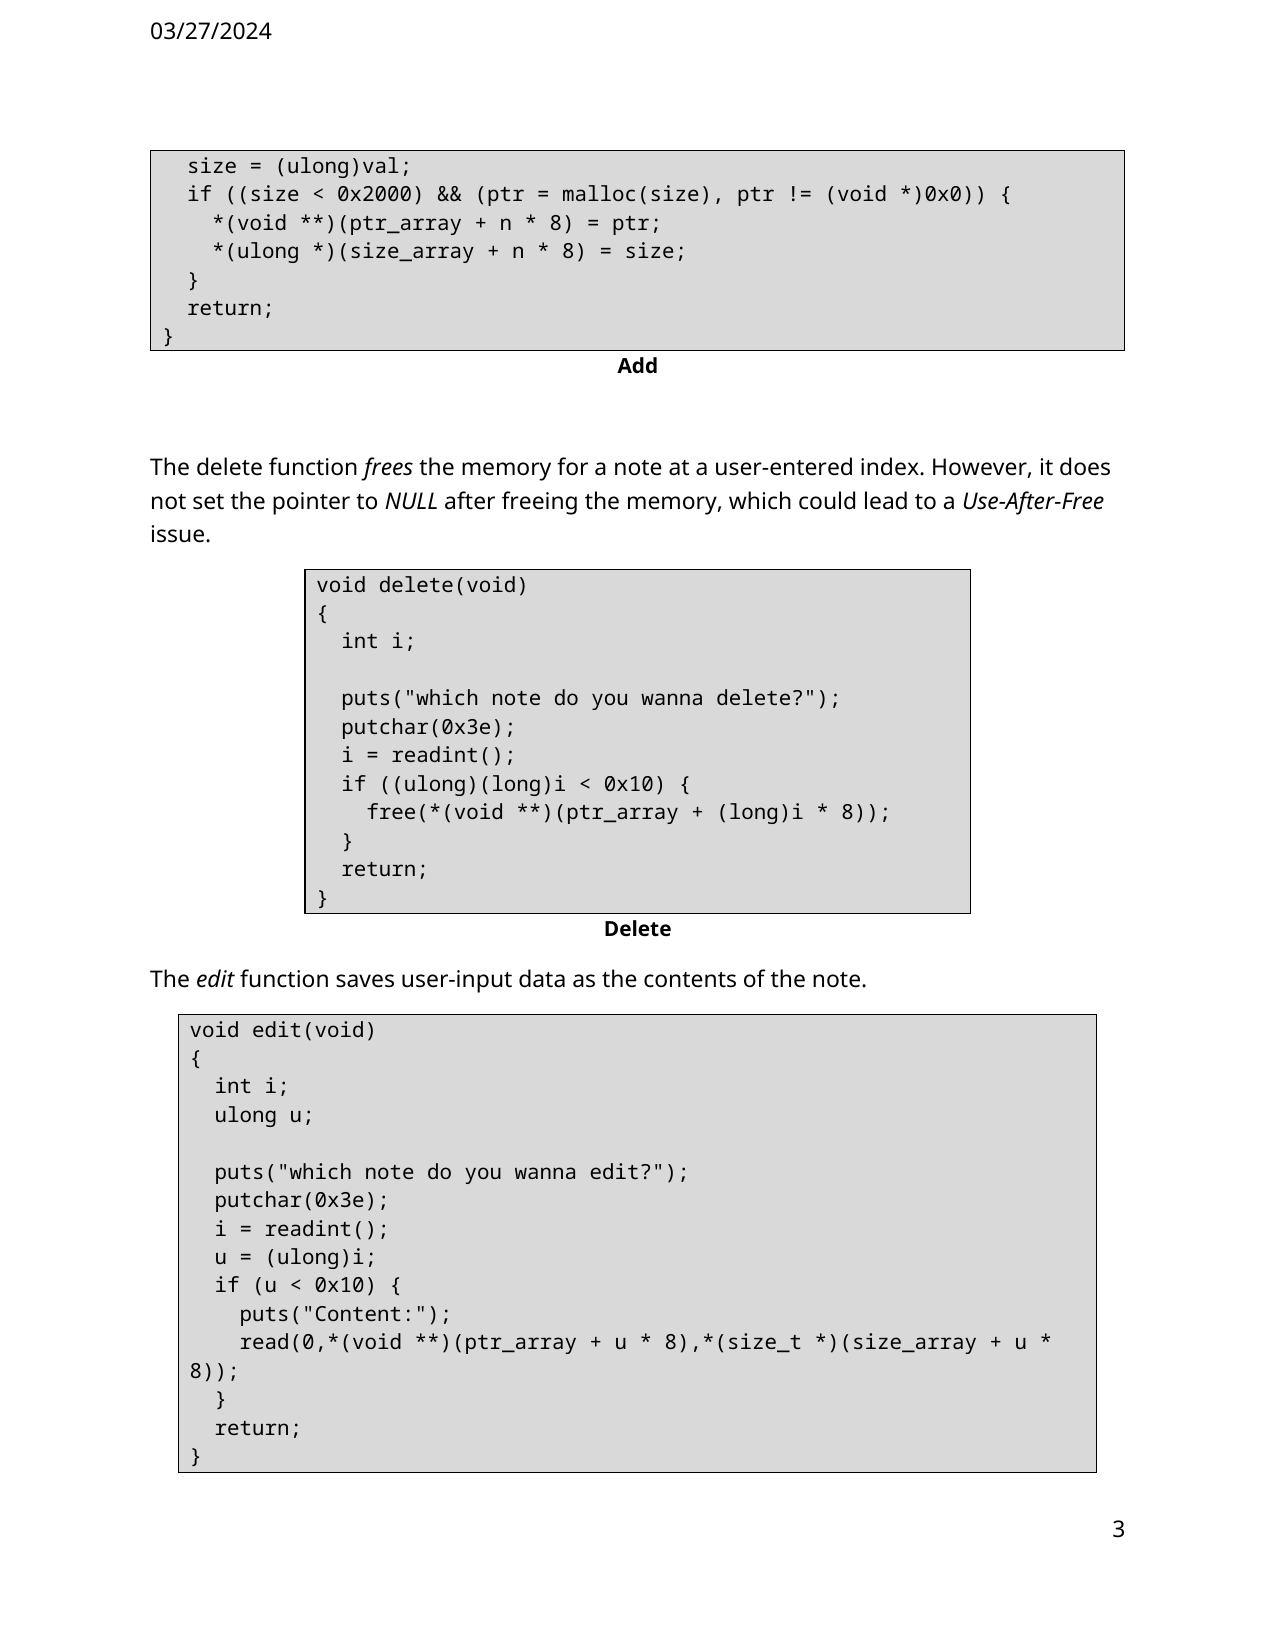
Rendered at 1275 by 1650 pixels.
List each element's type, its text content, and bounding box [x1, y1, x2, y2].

text The delete function frees the memory for a note at a user-entered index. However, it does not set the pointer to NULL after freeing the memory, which could lead to a Use-After-Free issue. [150, 451, 1125, 549]
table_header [151, 151, 1124, 350]
table_header void edit(void) { int i; ulong u; puts("which note do you wanna edit?"); putchar(0x3e); i = readint(); u = (ulong)i; if (u < 0x10) { puts("Content:"); read(0,*(void **)(ptr_array + u * 8),*(size_t *)(size_array + u * 8)); } return; } [179, 1015, 1096, 1472]
text The edit function saves user-input data as the contents of the note. [150, 963, 1125, 994]
table_header void delete(void) { int i; puts("which note do you wanna delete?"); putchar(0x3e); i = readint(); if ((ulong)(long)i < 0x10) { free(*(void **)(ptr_array + (long)i * 8)); } return; } [306, 570, 970, 913]
text Add [150, 351, 1125, 379]
text Delete [150, 914, 1125, 942]
